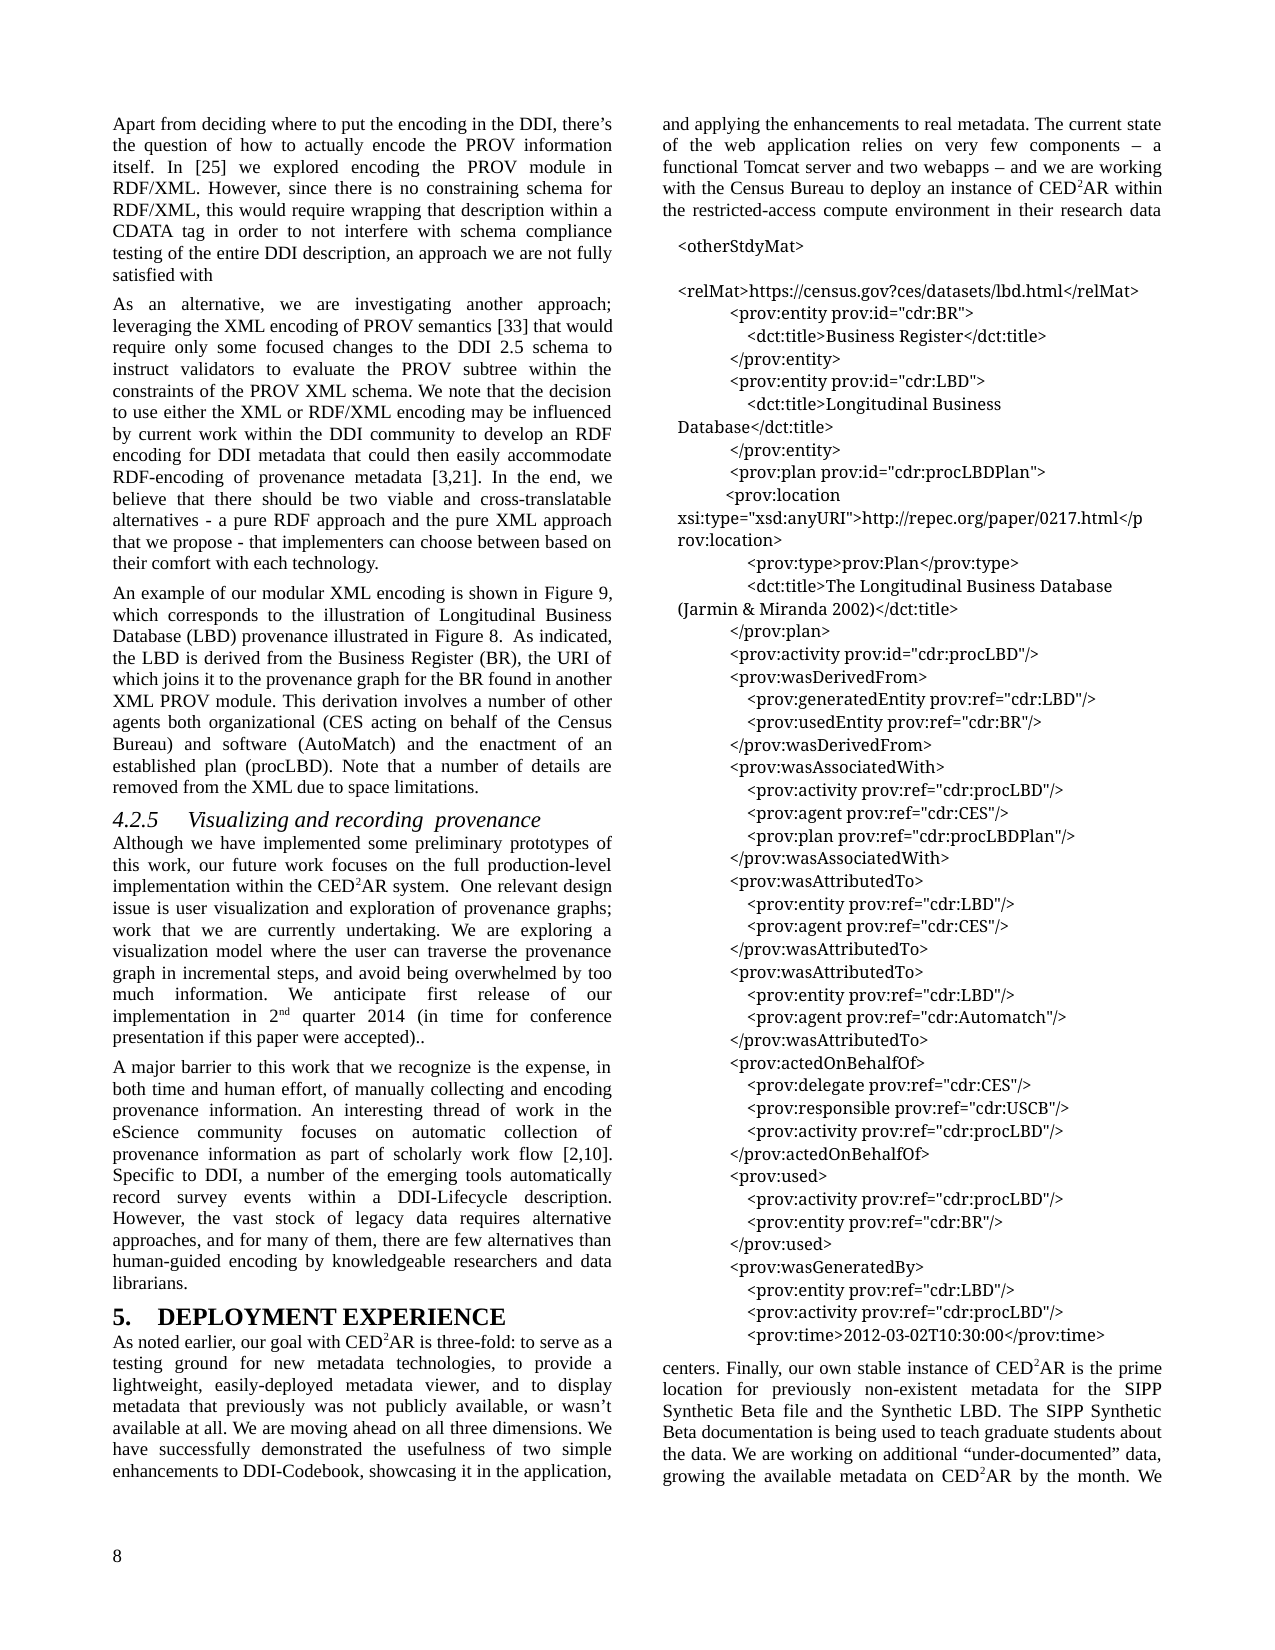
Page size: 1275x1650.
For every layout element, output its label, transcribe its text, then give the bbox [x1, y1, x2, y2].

text Apart from deciding where to put the encoding in the DDI, there’s the question of how to actually encode the PROV information itself. In [25] we explored encoding the PROV module in RDF/XML. However, since there is no constraining schema for RDF/XML, this would require wrapping that description within a CDATA tag in order to not interfere with schema compliance testing of the entire DDI description, an approach we are not fully satisfied with [112, 112, 613, 285]
text A major barrier to this work that we recognize is the expense, in both time and human effort, of manually collecting and encoding provenance information. An interesting thread of work in the eScience community focuses on automatic collection of provenance information as part of scholarly work flow [2,10]. Specific to DDI, a number of the emerging tools automatically record survey events within a DDI-Lifecycle description. However, the vast stock of legacy data requires alternative approaches, and for many of them, there are few alternatives than human-guided encoding by knowledgeable researchers and data librarians. [112, 1056, 613, 1293]
text As an alternative, we are investigating another approach; leveraging the XML encoding of PROV semantics [33] that would require only some focused changes to the DDI 2.5 schema to instruct validators to evaluate the PROV subtree within the constraints of the PROV XML schema. We note that the decision to use either the XML or RDF/XML encoding may be influenced by current work within the DDI community to develop an RDF encoding for DDI metadata that could then easily accommodate RDF-encoding of provenance metadata [3,21]. In the end, we believe that there should be two viable and cross-translatable alternatives - a pure RDF approach and the pure XML approach that we propose - that implementers can choose between based on their comfort with each technology. [112, 293, 613, 574]
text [112, 1331, 613, 1481]
text An example of our modular XML encoding is shown in Figure 9, which corresponds to the illustration of Longitudinal Business Database (LBD) provenance illustrated in Figure 8. As indicated, the LBD is derived from the Business Register (BR), the URI of which joins it to the provenance graph for the BR found in another XML PROV module. This derivation involves a number of other agents both organizational (CES acting on behalf of the Census Bureau) and software (AutoMatch) and the enactment of an established plan (procLBD). Note that a number of details are removed from the XML due to space limitations. [112, 582, 613, 798]
subtitle DEPLOYMENT EXPERIENCE [112, 1302, 613, 1331]
text Although we have implemented some preliminary prototypes of this work, our future work focuses on the full production-level implementation within the CED2AR system. One relevant design issue is user visualization and exploration of provenance graphs; work that we are currently undertaking. We are exploring a visualization model where the user can traverse the provenance graph in incremental steps, and avoid being overwhelmed by too much information. We anticipate first release of our implementation in 2nd quarter 2014 (in time for conference presentation if this paper were accepted).. [112, 832, 613, 1048]
subtitle Visualizing and recording provenance [112, 806, 613, 832]
